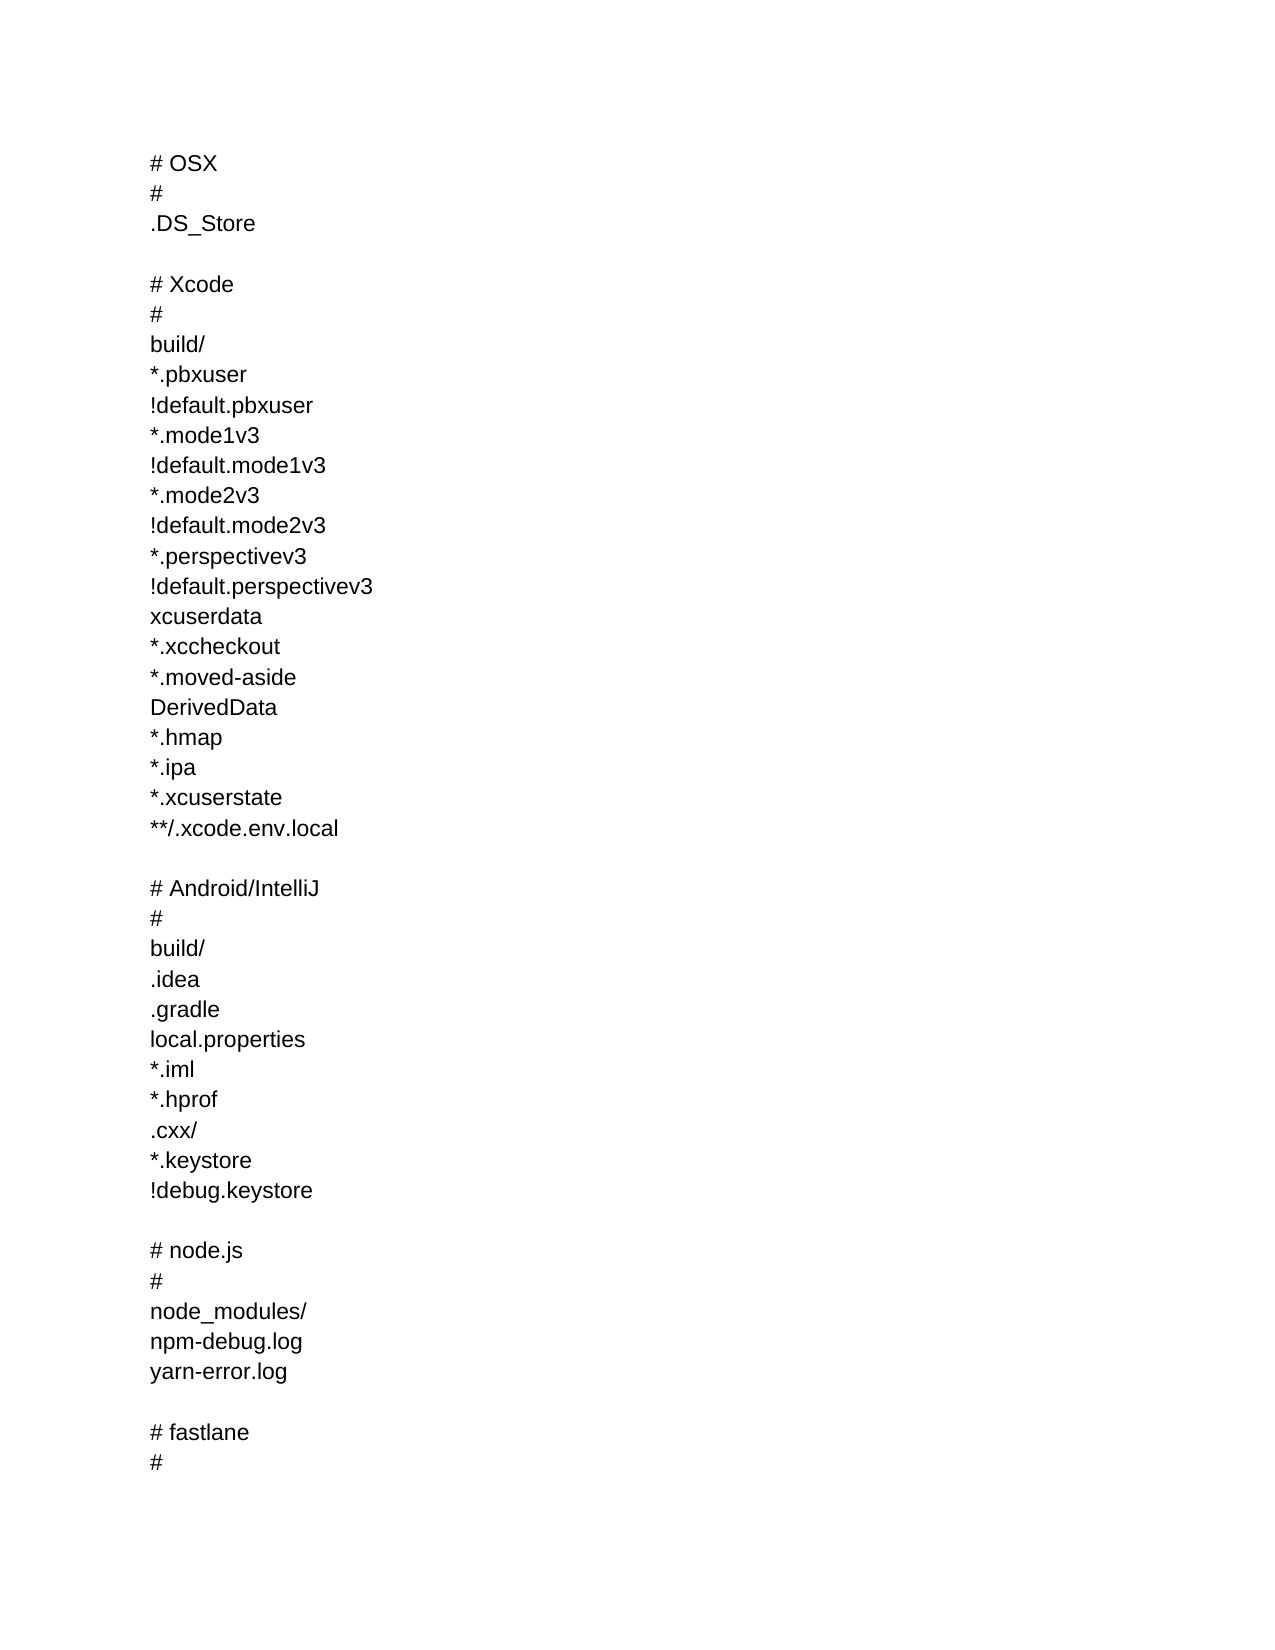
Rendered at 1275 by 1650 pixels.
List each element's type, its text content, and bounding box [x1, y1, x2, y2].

text *.moved-aside [150, 663, 1125, 690]
text !debug.keystore [150, 1177, 1125, 1203]
text *.mode2v3 [150, 482, 1125, 509]
text *.mode1v3 [150, 422, 1125, 448]
text *.ipa [150, 754, 1125, 781]
text build/ [150, 331, 1125, 358]
text *.hmap [150, 724, 1125, 750]
text .cxx/ [150, 1117, 1125, 1143]
text .DS_Store [150, 210, 1125, 237]
text !default.pbxuser [150, 392, 1125, 418]
text !default.perspectivev3 [150, 573, 1125, 599]
text # Xcode [150, 271, 1125, 297]
text # [150, 1268, 1125, 1294]
text # [150, 905, 1125, 932]
text # node.js [150, 1237, 1125, 1264]
text *.iml [150, 1056, 1125, 1083]
text build/ [150, 935, 1125, 962]
text # fastlane [150, 1419, 1125, 1445]
text DerivedData [150, 694, 1125, 720]
text *.hprof [150, 1086, 1125, 1113]
text node_modules/ [150, 1298, 1125, 1324]
text # [150, 301, 1125, 327]
text npm-debug.log [150, 1328, 1125, 1354]
text .gradle [150, 996, 1125, 1022]
text # [150, 1449, 1125, 1475]
text yarn-error.log [150, 1358, 1125, 1385]
text !default.mode1v3 [150, 452, 1125, 478]
text # Android/IntelliJ [150, 875, 1125, 901]
text !default.mode2v3 [150, 512, 1125, 539]
text *.keystore [150, 1147, 1125, 1173]
text xcuserdata [150, 603, 1125, 629]
text *.xccheckout [150, 633, 1125, 660]
text local.properties [150, 1026, 1125, 1052]
text *.perspectivev3 [150, 543, 1125, 569]
text # OSX [150, 150, 1125, 176]
text *.pbxuser [150, 361, 1125, 388]
text # [150, 180, 1125, 207]
text **/.xcode.env.local [150, 814, 1125, 841]
text .idea [150, 966, 1125, 992]
text *.xcuserstate [150, 784, 1125, 811]
